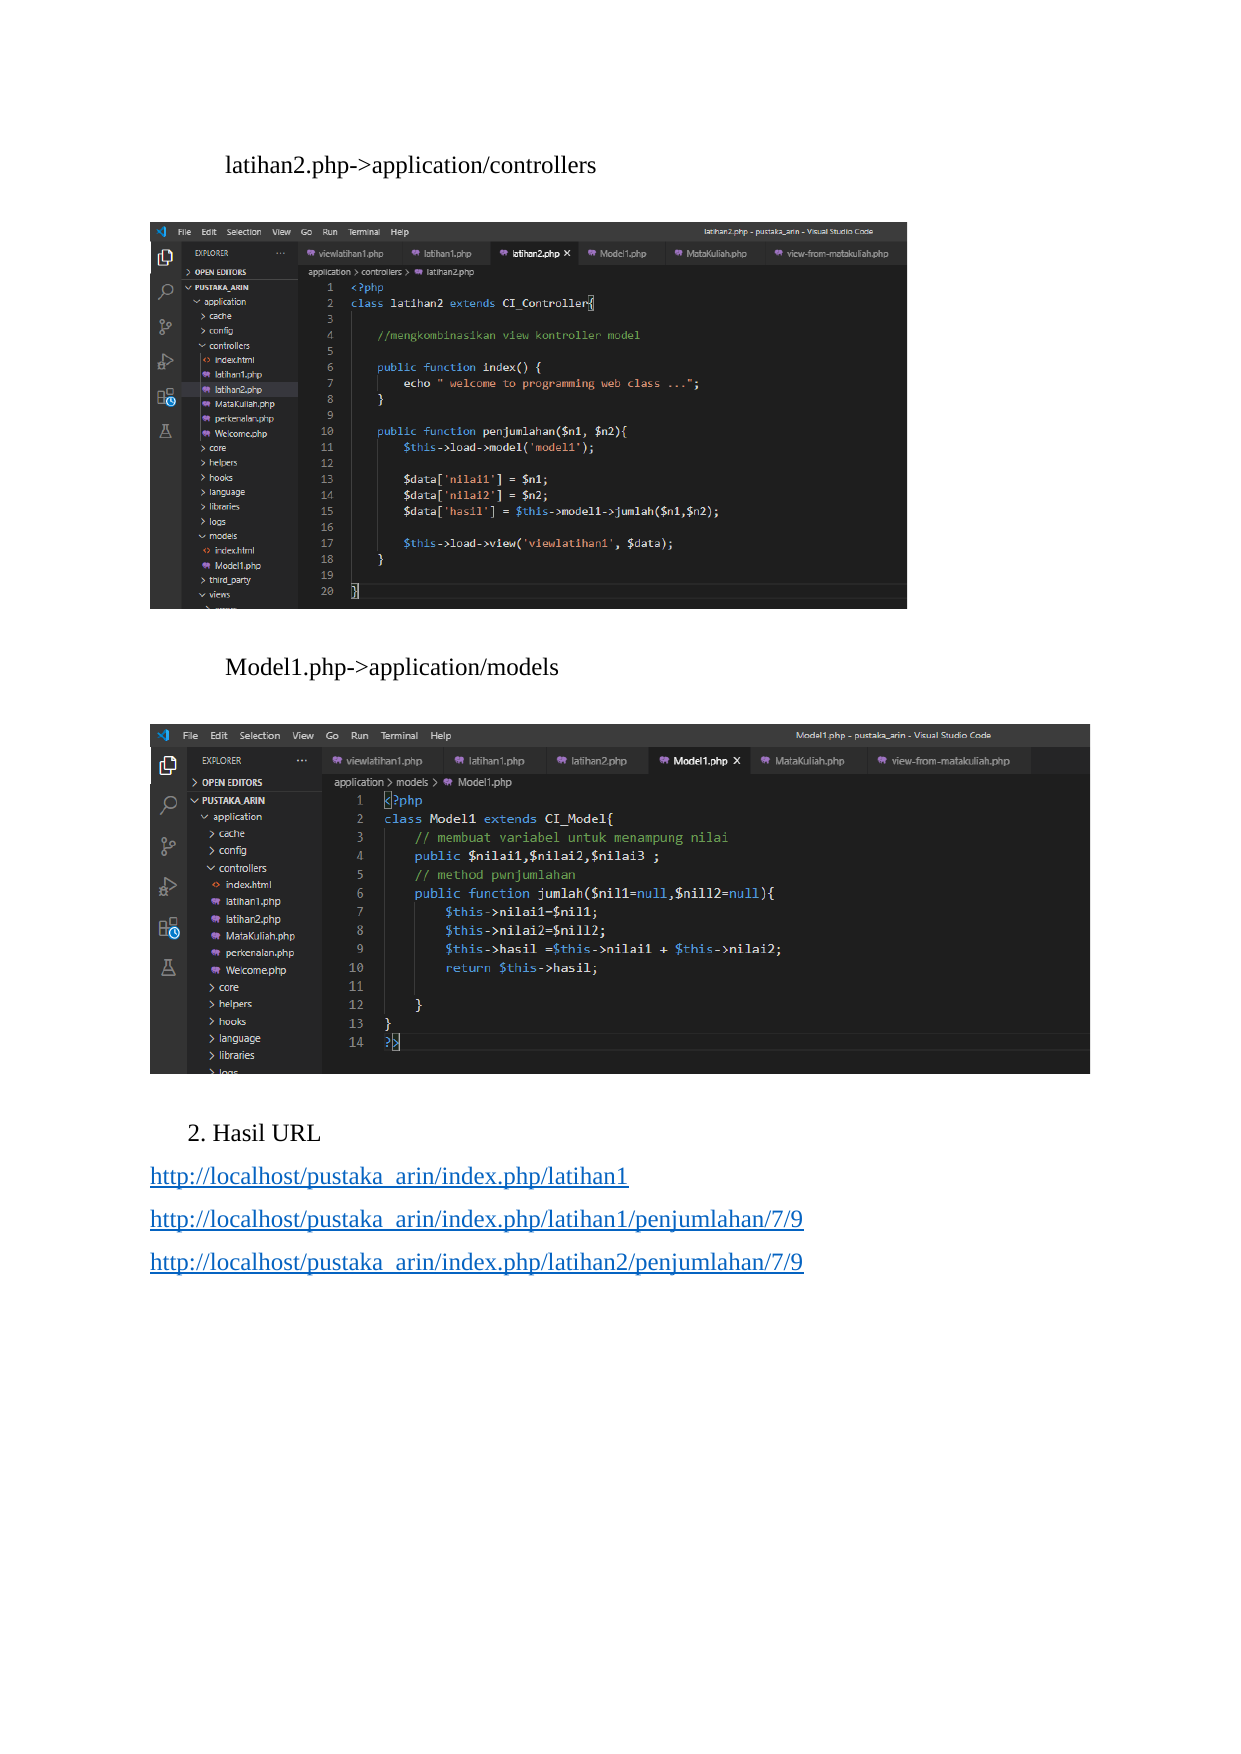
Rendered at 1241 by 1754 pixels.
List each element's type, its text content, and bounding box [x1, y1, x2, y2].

list http://localhost/pustaka_arin/index.php/latihan2/penjumlahan/7/9 [150, 1247, 1090, 1276]
picture [150, 222, 908, 609]
list http://localhost/pustaka_arin/index.php/latihan1/penjumlahan/7/9 [150, 1204, 1090, 1233]
list http://localhost/pustaka_arin/index.php/latihan1 [150, 1161, 1090, 1190]
list Hasil URL [187, 1118, 1090, 1147]
picture [150, 724, 1091, 1074]
list Model1.php->application/models [225, 652, 1090, 681]
list latihan2.php->application/controllers [225, 150, 1090, 179]
